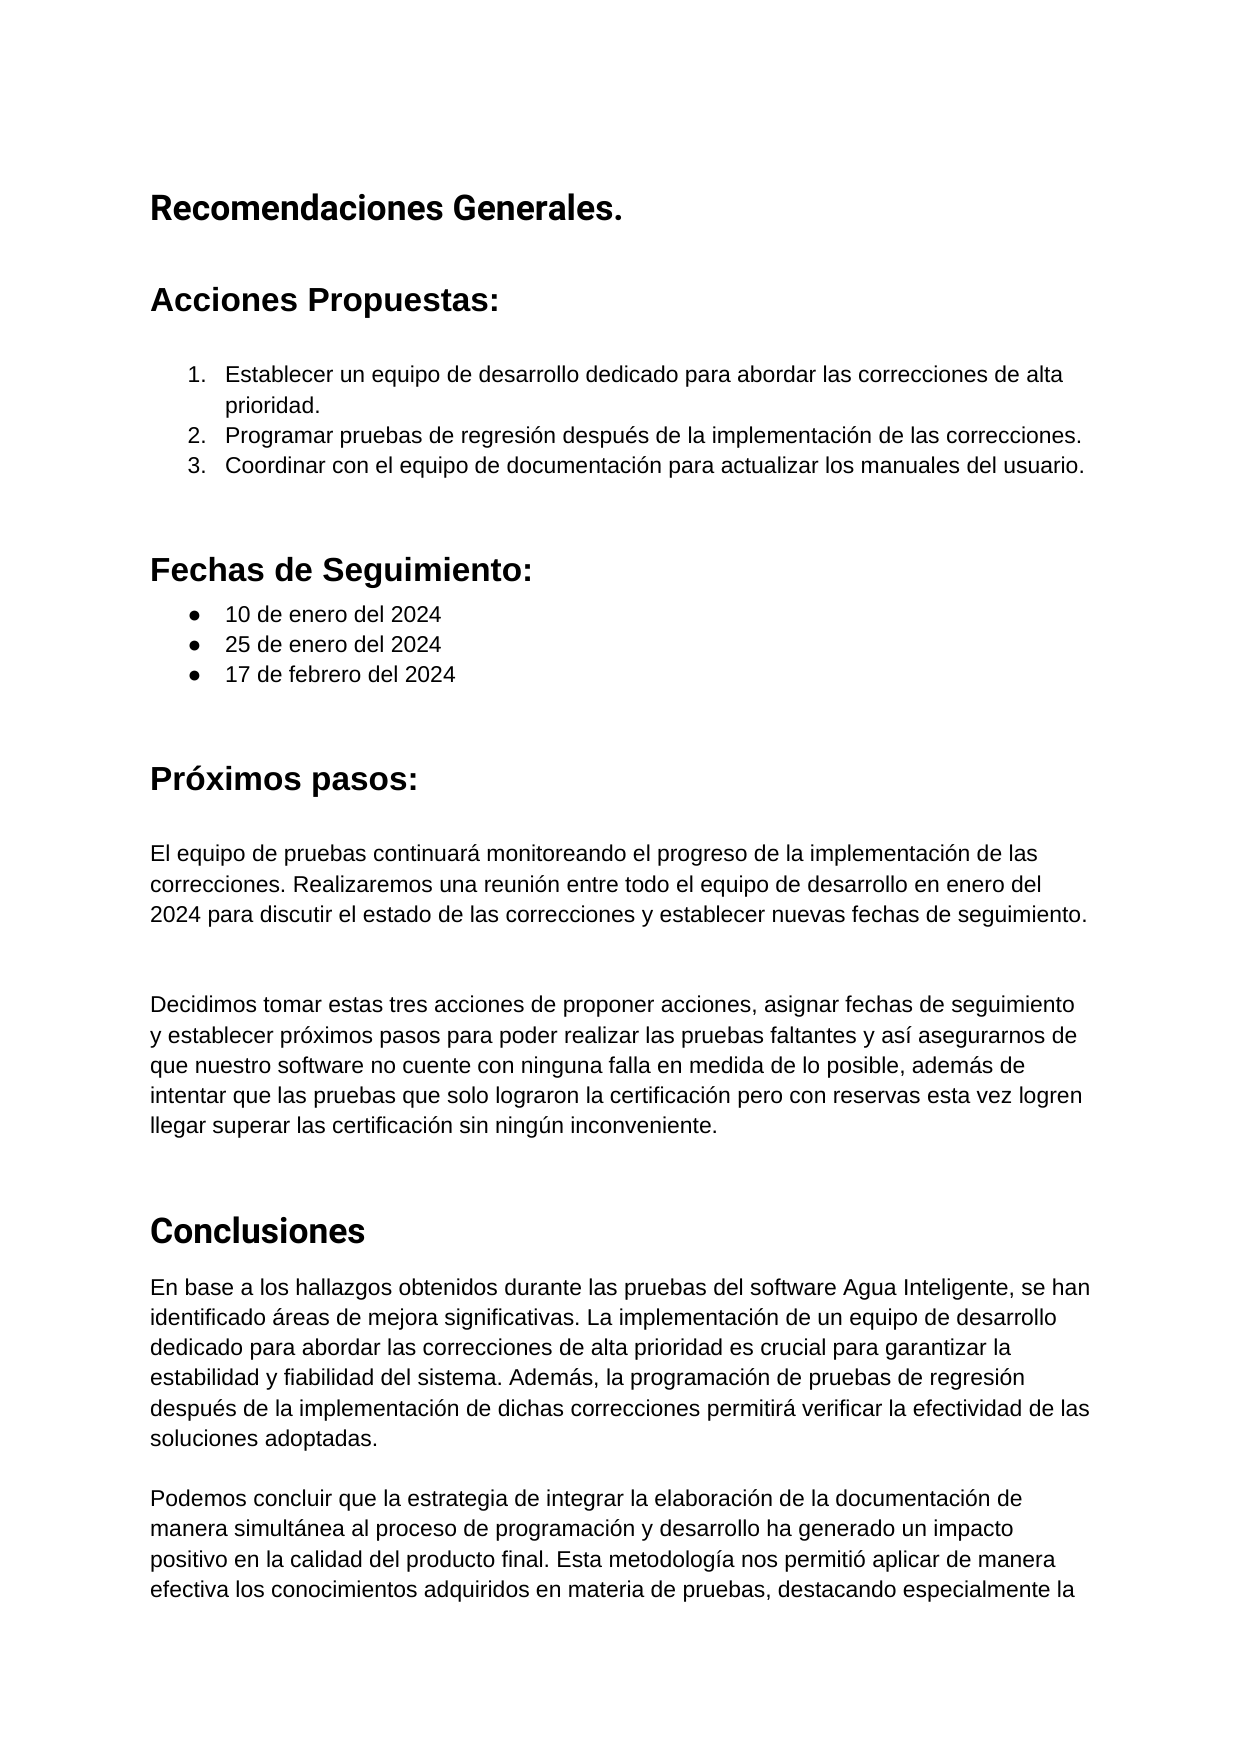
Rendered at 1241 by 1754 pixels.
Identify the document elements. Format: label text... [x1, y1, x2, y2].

subtitle Próximos pasos: [150, 759, 1090, 798]
subtitle Acciones Propuestas: [150, 280, 1090, 319]
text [150, 1485, 1090, 1602]
list 25 de enero del 2024 [187, 631, 1090, 657]
subtitle Conclusiones [150, 1210, 1090, 1252]
subtitle Recomendaciones Generales. [150, 187, 1090, 229]
subtitle Fechas de Seguimiento: [150, 550, 1090, 588]
list 10 de enero del 2024 [187, 601, 1090, 627]
list Coordinar con el equipo de documentación para actualizar los manuales del usuario. [187, 452, 1090, 478]
list 17 de febrero del 2024 [187, 661, 1090, 688]
text En base a los hallazgos obtenidos durante las pruebas del software Agua Inteligente, se han identificado áreas de mejora significativas. La implementación de un equipo de desarrollo dedicado para abordar las correcciones de alta prioridad es crucial para garantizar la estabilidad y fiabilidad del sistema. Además, la programación de pruebas de regresión después de la implementación de dichas correcciones permitirá verificar la efectividad de las soluciones adoptadas. [150, 1274, 1090, 1451]
text El equipo de pruebas continuará monitoreando el progreso de la implementación de las correcciones. Realizaremos una reunión entre todo el equipo de desarrollo en enero del 2024 para discutir el estado de las correcciones y establecer nuevas fechas de seguimiento. [150, 840, 1090, 927]
list Establecer un equipo de desarrollo dedicado para abordar las correcciones de alta prioridad. [187, 361, 1090, 418]
list Programar pruebas de regresión después de la implementación de las correcciones. [187, 422, 1090, 448]
text Decidimos tomar estas tres acciones de proponer acciones, asignar fechas de seguimiento y establecer próximos pasos para poder realizar las pruebas faltantes y así asegurarnos de que nuestro software no cuente con ninguna falla en medida de lo posible, además de intentar que las pruebas que solo lograron la certificación pero con reservas esta vez logren llegar superar las certificación sin ningún inconveniente. [150, 991, 1090, 1138]
